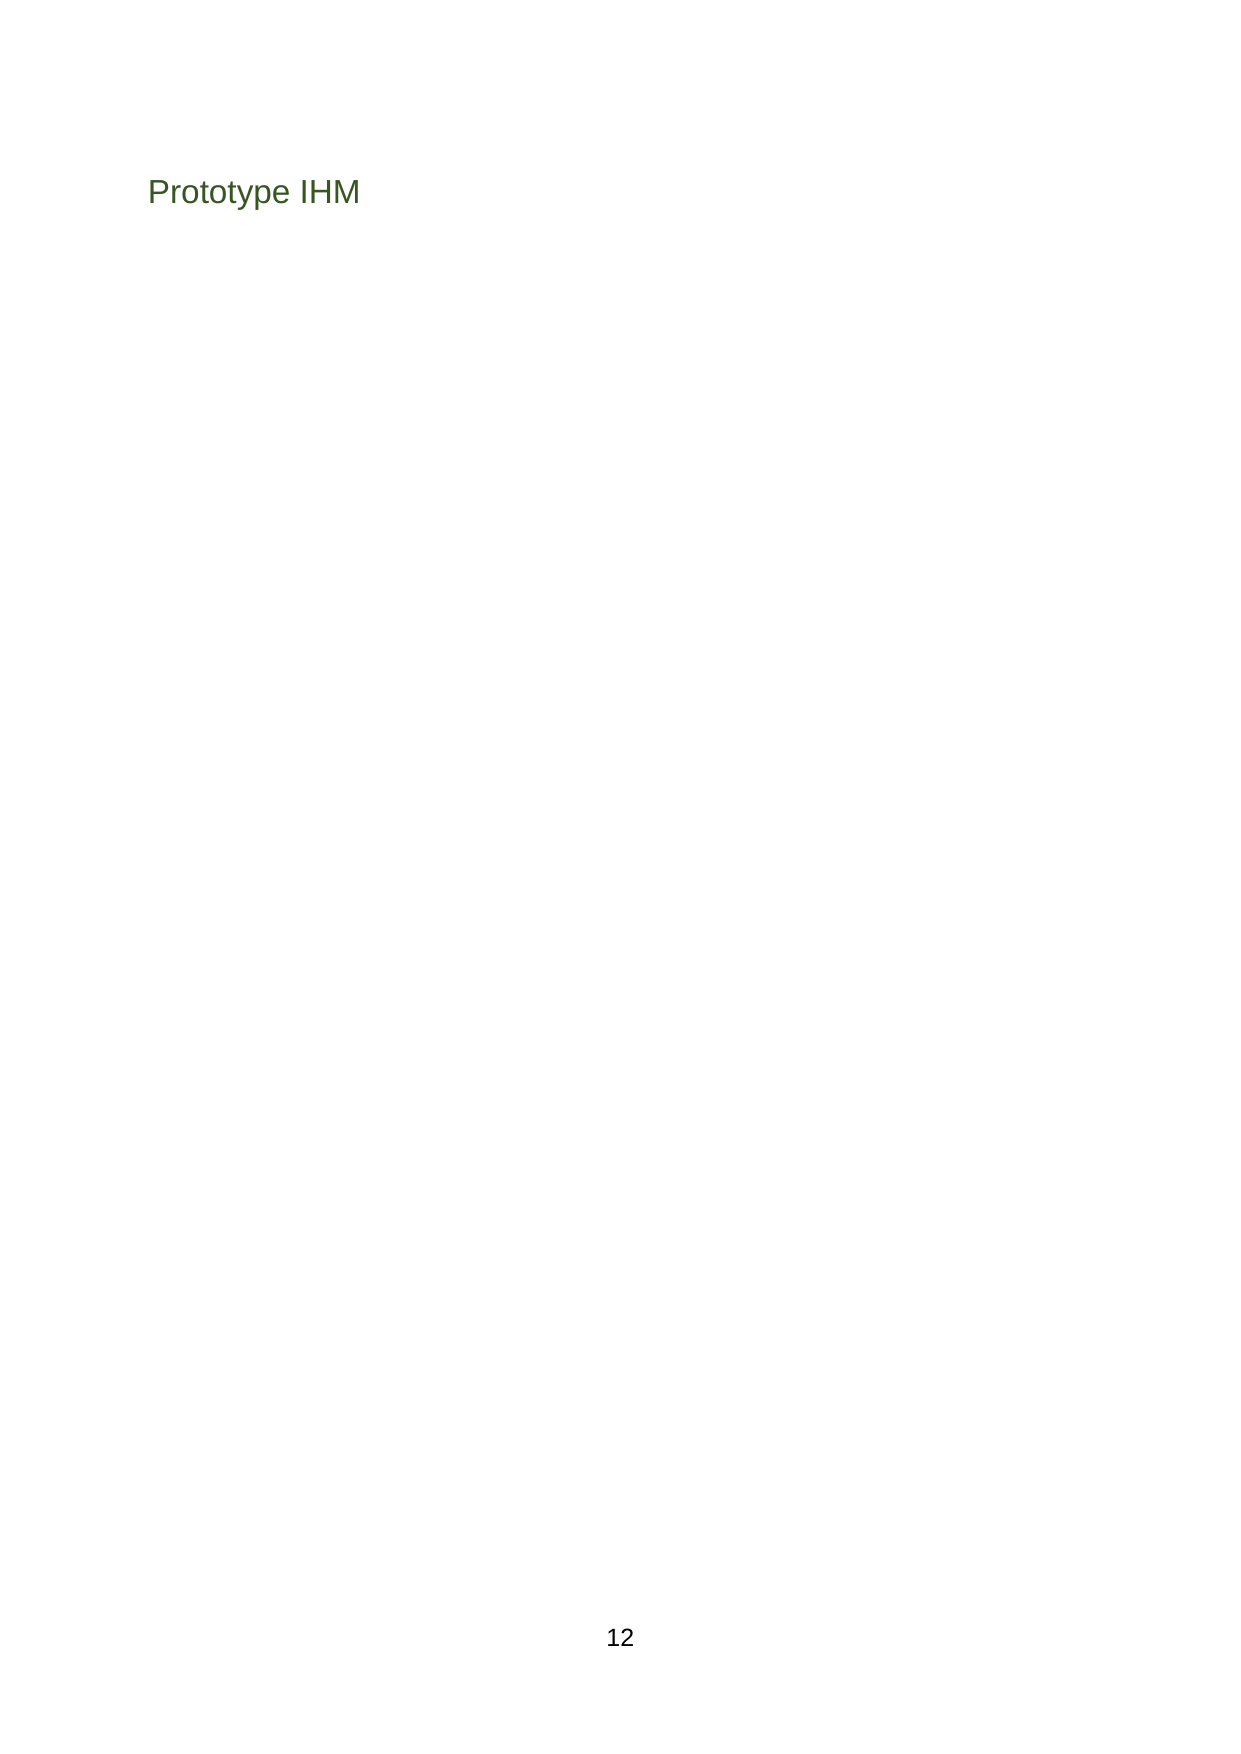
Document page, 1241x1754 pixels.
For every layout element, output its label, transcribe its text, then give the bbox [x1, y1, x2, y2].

subtitle Prototype IHM [148, 173, 1093, 211]
